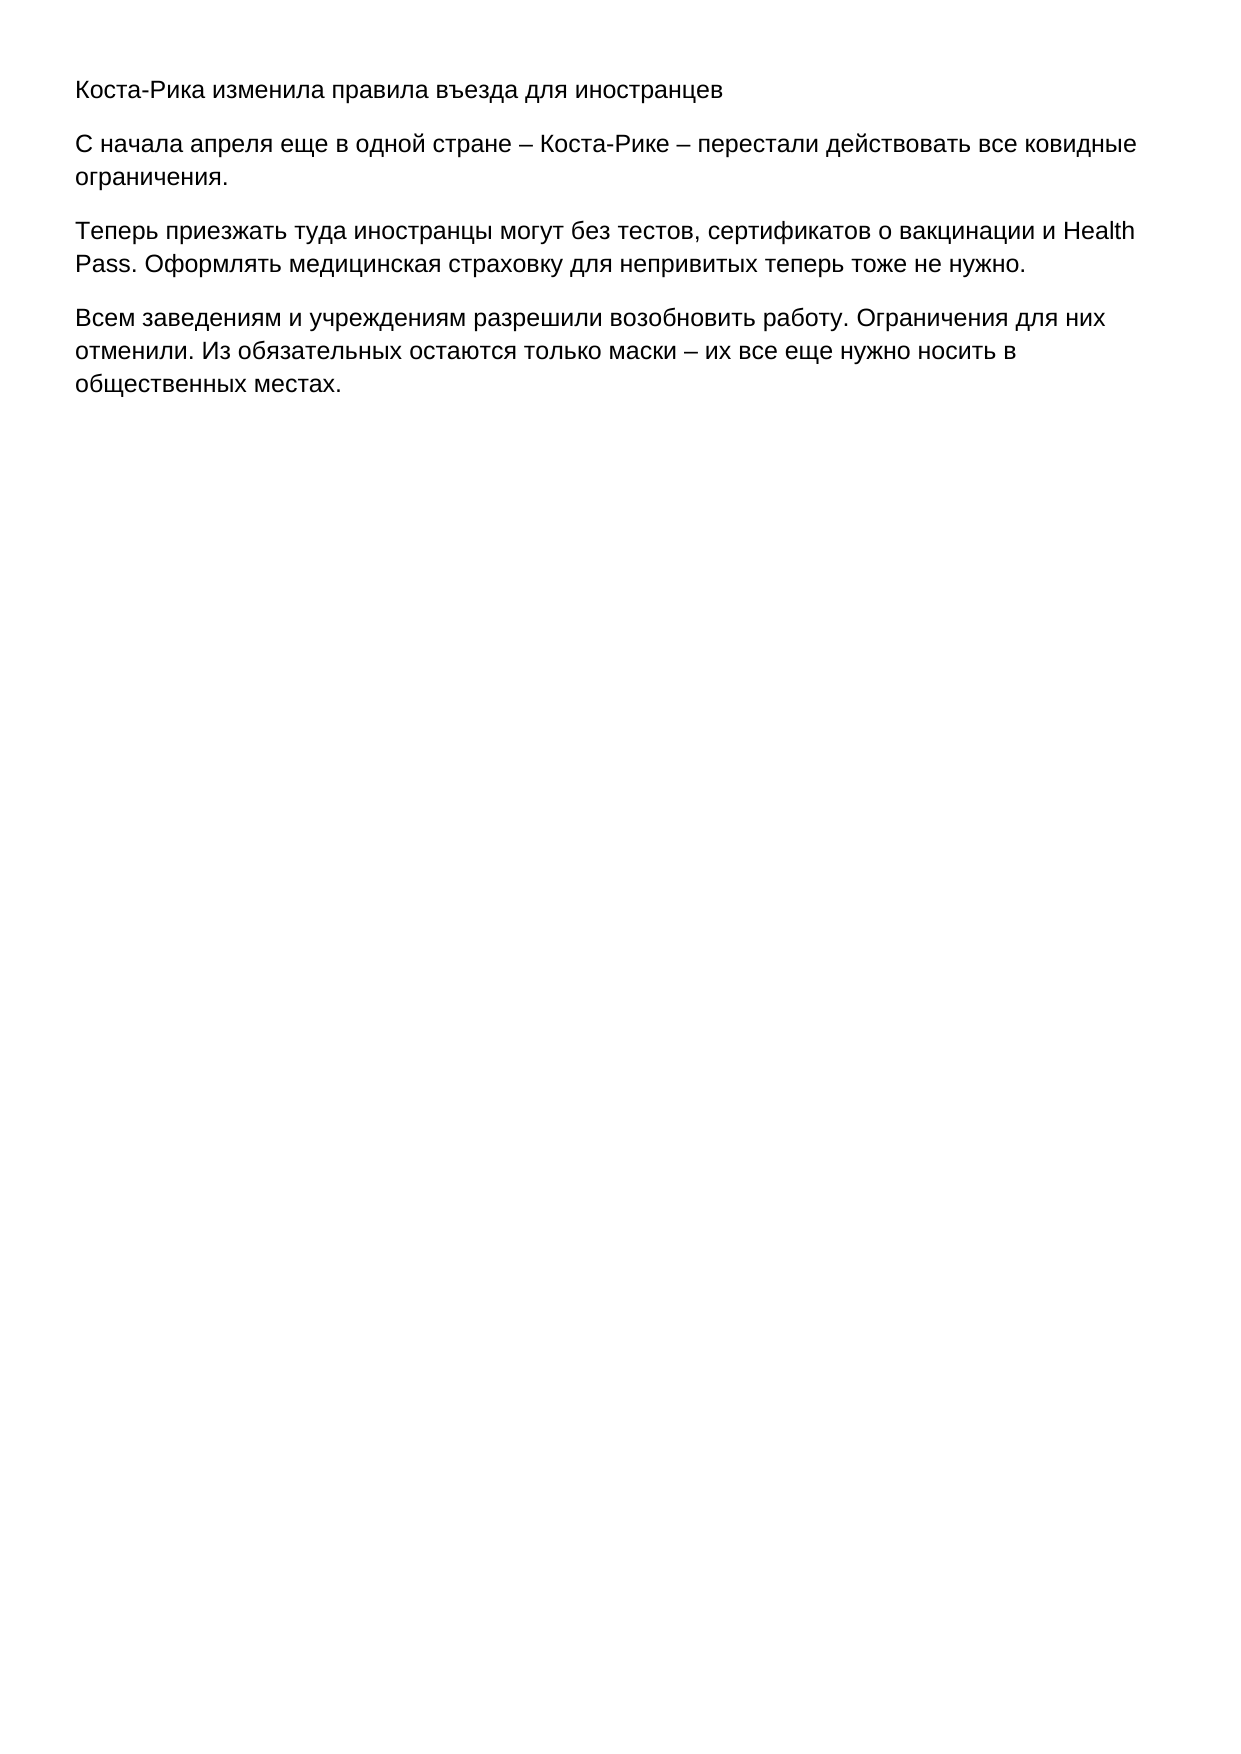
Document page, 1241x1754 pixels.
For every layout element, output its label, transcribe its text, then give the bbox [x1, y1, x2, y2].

text Теперь приезжать туда иностранцы могут без тестов, сертификатов о вакцинации и Health Pass. Оформлять медицинская страховку для непривитых теперь тоже не нужно. [75, 216, 1165, 277]
text Коста-Рика изменила правила въезда для иностранцев [75, 75, 1165, 104]
text Всем заведениям и учреждениям разрешили возобновить работу. Ограничения для них отменили. Из обязательных остаются только маски – их все еще нужно носить в общественных местах. [75, 303, 1165, 397]
text С начала апреля еще в одной стране – Коста-Рике – перестали действовать все ковидные ограничения. [75, 129, 1165, 191]
